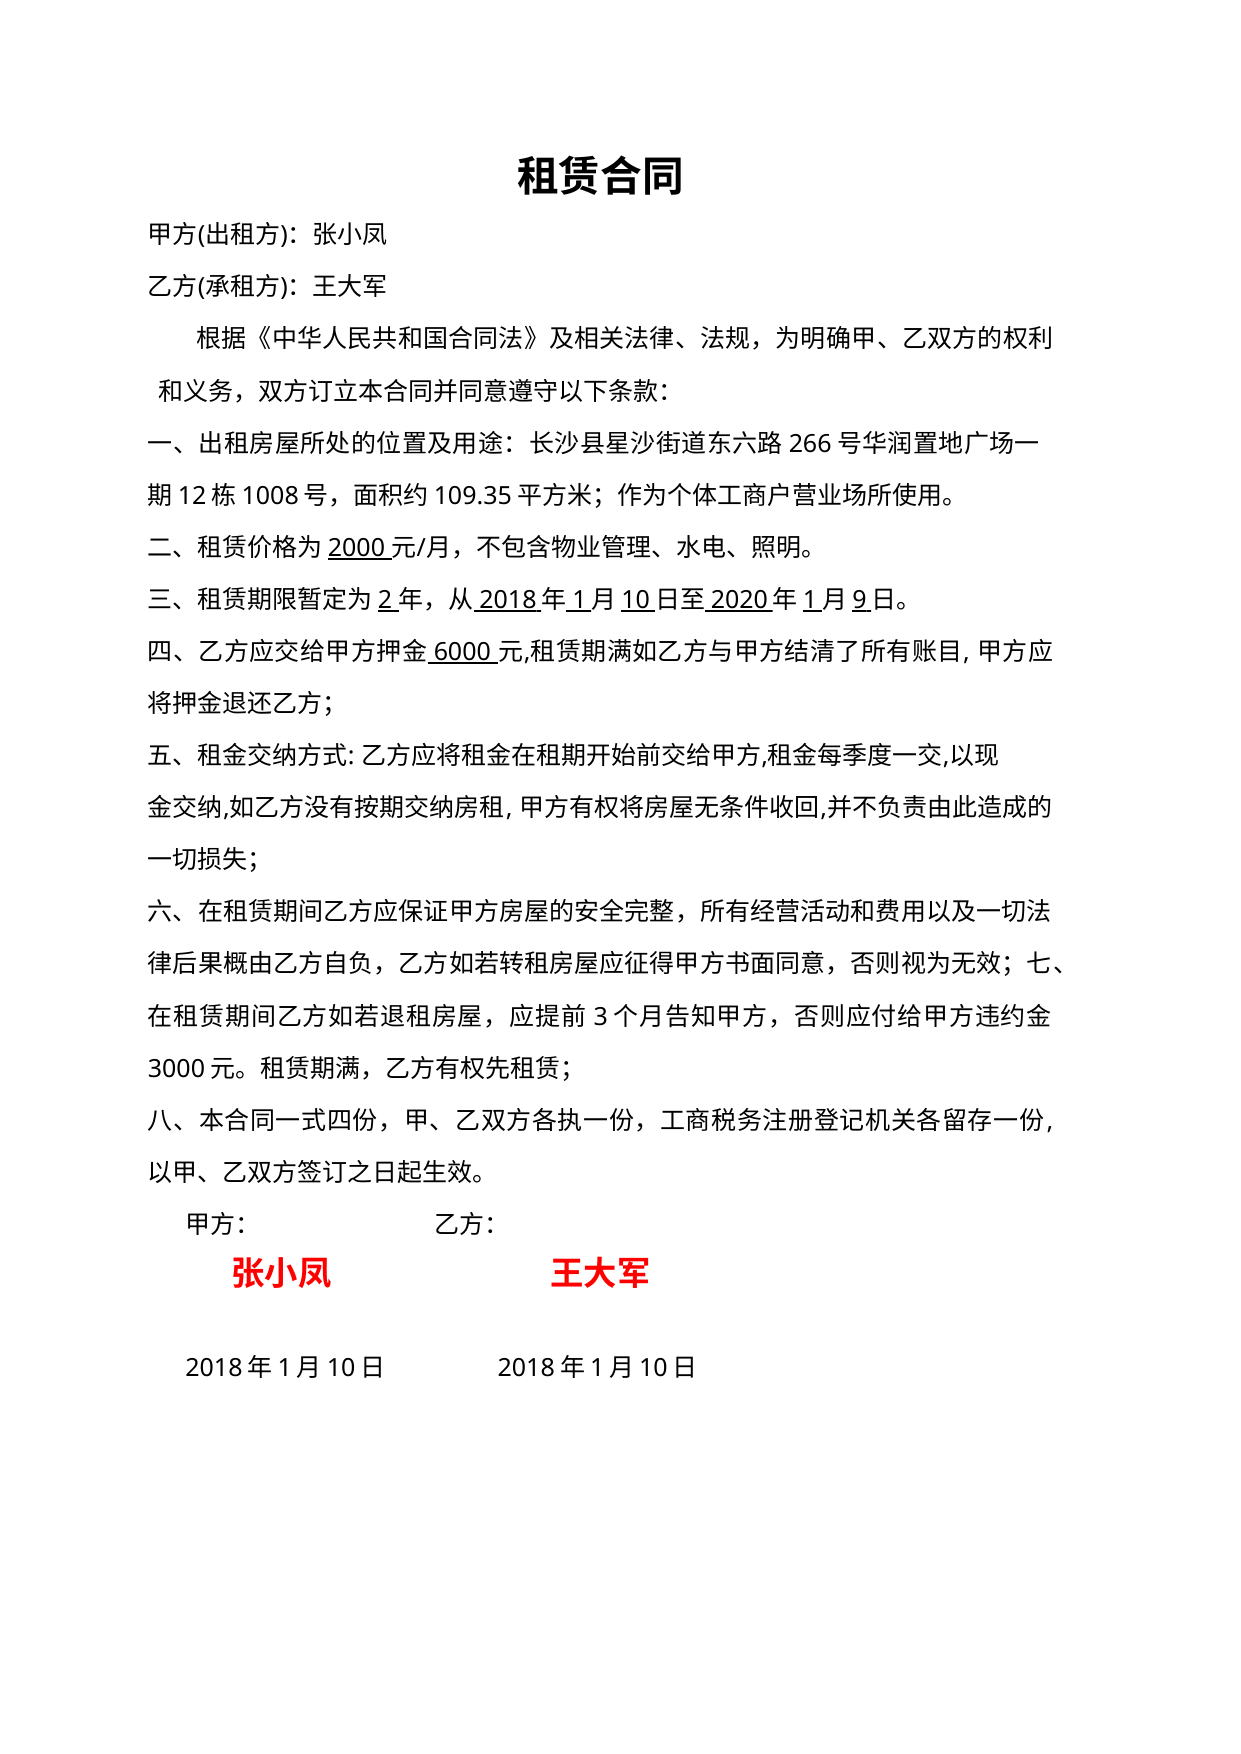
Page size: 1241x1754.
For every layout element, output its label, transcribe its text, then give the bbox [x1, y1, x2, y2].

text 租赁合同 [148, 150, 1053, 202]
text 一、出租房屋所处的位置及用途：长沙县星沙街道东六路266号华润置地广场一期12栋1008号，面积约109.35平方米；作为个体工商户营业场所使用。 [148, 410, 1040, 514]
text 八、本合同一式四份，甲、乙双方各执一份，工商税务注册登记机关各留存一份,以甲、乙双方签订之日起生效。 [148, 1087, 1053, 1192]
text 三、租赁期限暂定为2 年，从 2018年 1月10日至 2020年1月9日。 [148, 567, 1053, 619]
text 甲方： 乙方： [148, 1192, 1053, 1244]
text 张小凤 王大军 [148, 1244, 1053, 1296]
text 四、乙方应交给甲方押金 6000 元,租赁期满如乙方与甲方结清了所有账目, 甲方应将押金退还乙方； [148, 619, 1053, 723]
text 根据《中华人民共和国合同法》及相关法律、法规，为明确甲、乙双方的权利和义务，双方订立本合同并同意遵守以下条款： [159, 306, 1053, 410]
text 2018年1月10日 2018年1月10日 [148, 1348, 1053, 1384]
text 金交纳,如乙方没有按期交纳房租, 甲方有权将房屋无条件收回,并不负责由此造成的一切损失； [148, 775, 1053, 879]
text 五、租金交纳方式: 乙方应将租金在租期开始前交给甲方,租金每季度一交,以现 [148, 723, 1053, 775]
text 乙方(承租方)：王大军 [148, 254, 1053, 306]
text 六、在租赁期间乙方应保证甲方房屋的安全完整，所有经营活动和费用以及一切法律后果概由乙方自负，乙方如若转租房屋应征得甲方书面同意，否则视为无效；七、在租赁期间乙方如若退租房屋，应提前3个月告知甲方，否则应付给甲方违约金3000元。租赁期满，乙方有权先租赁； [148, 879, 1053, 1087]
text 甲方(出租方)：张小凤 [148, 202, 1053, 254]
text 二、租赁价格为2000 元/月，不包含物业管理、水电、照明。 [148, 514, 1040, 567]
